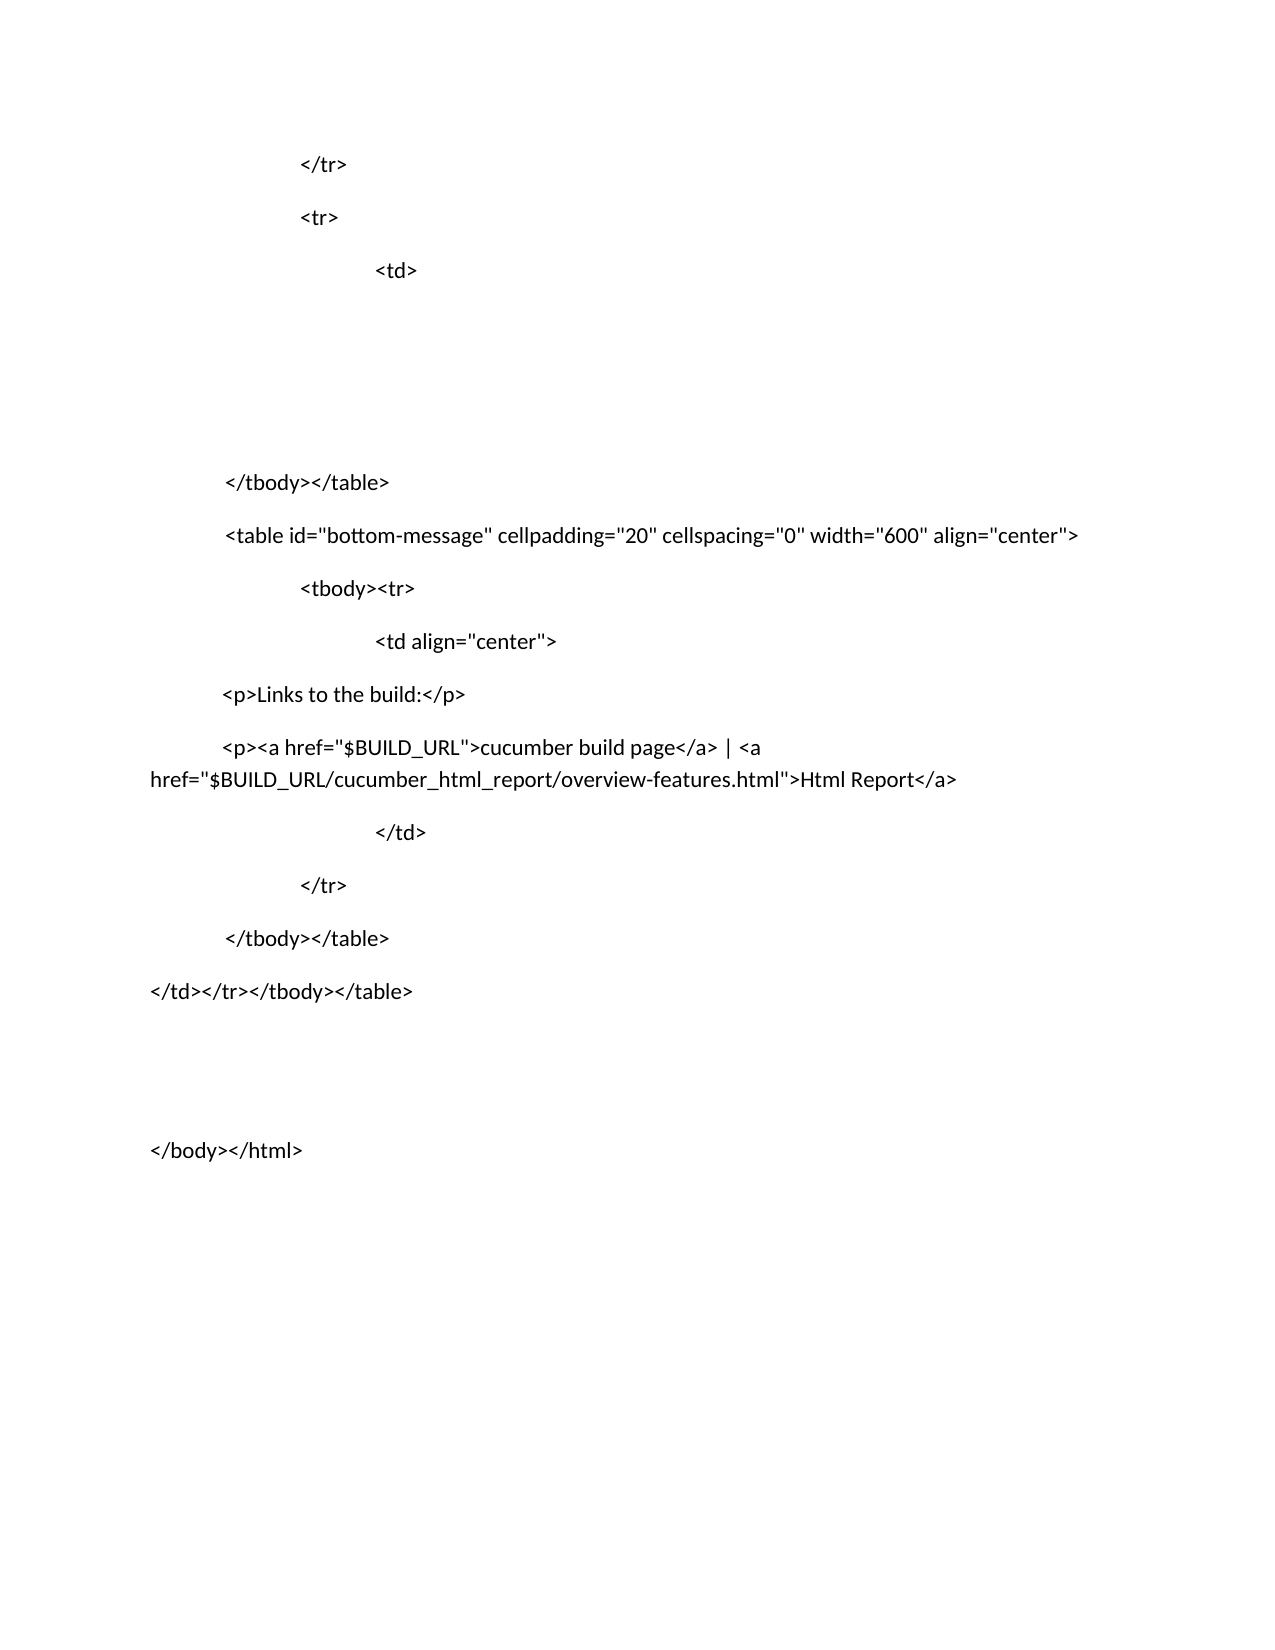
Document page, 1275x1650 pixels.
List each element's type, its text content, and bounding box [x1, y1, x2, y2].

text </td></tr></tbody></table> [150, 977, 1125, 1006]
text </tbody></table> [150, 924, 1125, 952]
text </tr> [150, 150, 1125, 178]
text </body></html> [150, 1137, 1125, 1164]
text </tr> [150, 871, 1125, 899]
text </tbody></table> [150, 468, 1125, 496]
text <td> [150, 256, 1125, 284]
text <td align="center"> [150, 627, 1125, 655]
text <p>Links to the build:</p> [150, 680, 1125, 708]
text <tr> [150, 203, 1125, 231]
text <table id="bottom-message" cellpadding="20" cellspacing="0" width="600" align="center"> [150, 521, 1125, 549]
text </td> [150, 818, 1125, 846]
text <p><a href="$BUILD_URL">cucumber build page</a> | <a href="$BUILD_URL/cucumber_html_report/overview-features.html">Html Report</a> [150, 733, 1125, 793]
text <tbody><tr> [150, 574, 1125, 602]
